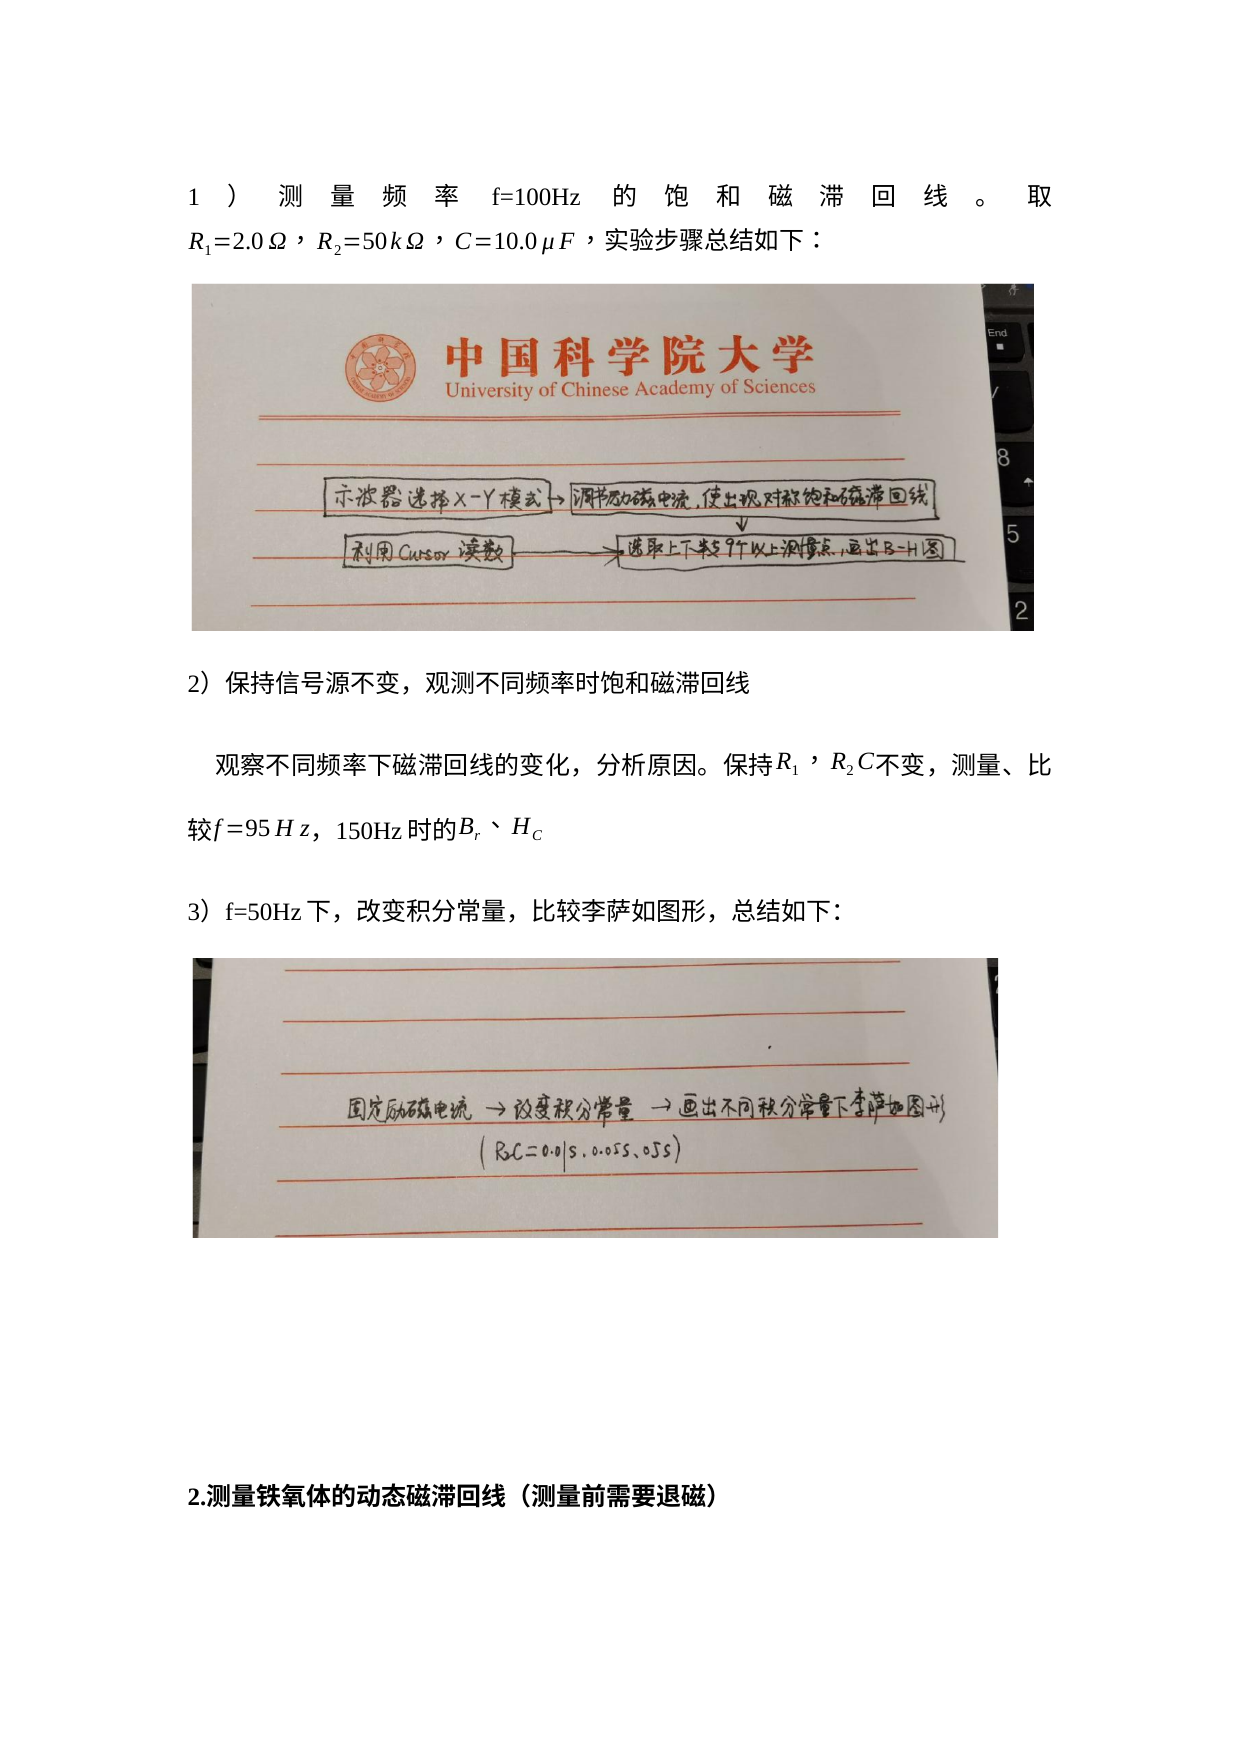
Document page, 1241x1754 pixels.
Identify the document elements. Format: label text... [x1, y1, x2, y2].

list 保持信号源不变，观测不同频率时饱和磁滞回线 [187, 649, 1053, 714]
picture [193, 284, 1034, 631]
list 3）f=50Hz下，改变积分常量，比较李萨如图形，总结如下： [187, 877, 1053, 942]
list 1）测量频率f=100Hz的饱和磁滞回线。取 [187, 162, 1053, 259]
picture [193, 958, 999, 1238]
list 观察不同频率下磁滞回线的变化，分析原因。保持不变，测量、比较，150Hz时的 [187, 731, 1053, 861]
list 2.测量铁氧体的动态磁滞回线（测量前需要退磁） [187, 1462, 1053, 1527]
